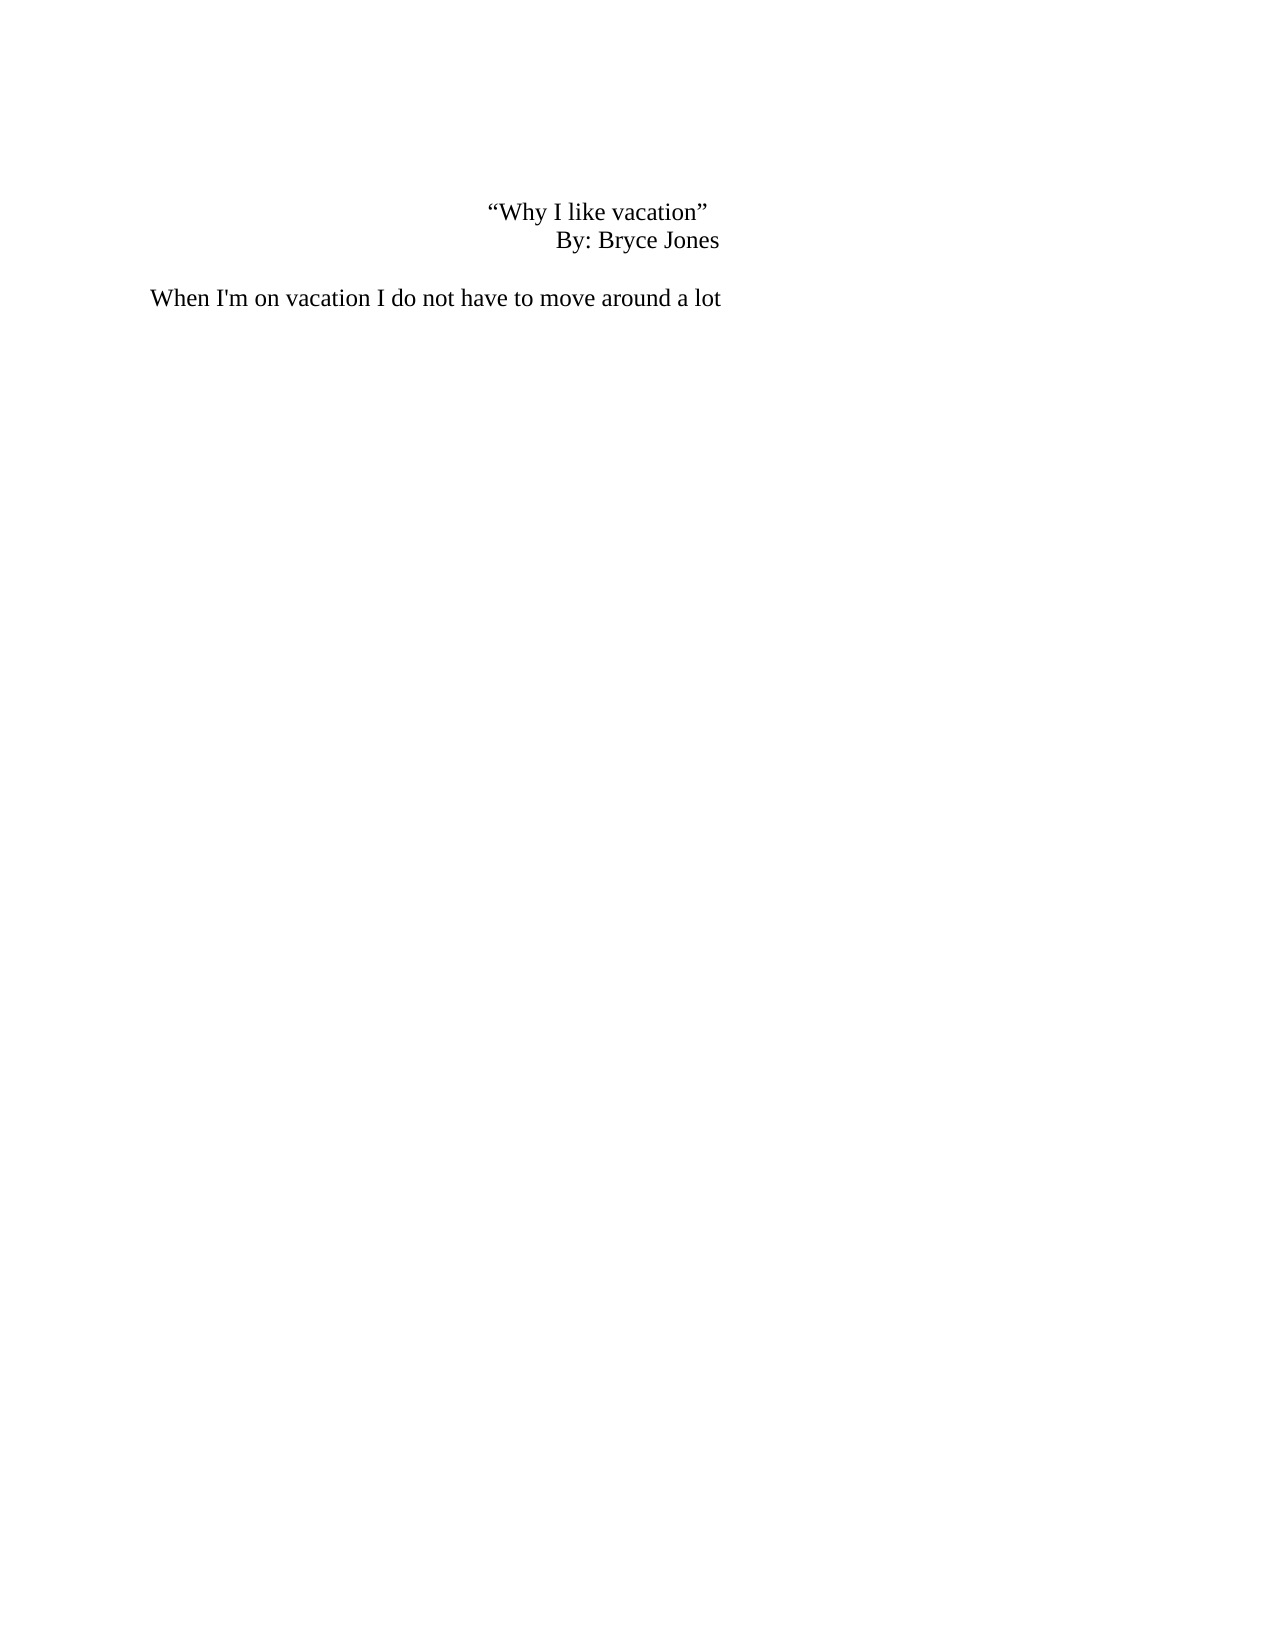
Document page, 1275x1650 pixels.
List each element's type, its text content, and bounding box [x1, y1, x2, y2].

text “Why I like vacation” [150, 197, 1125, 226]
text When I'm on vacation I do not have to move around a lot [150, 283, 1125, 312]
text By: Bryce Jones [150, 226, 1125, 254]
